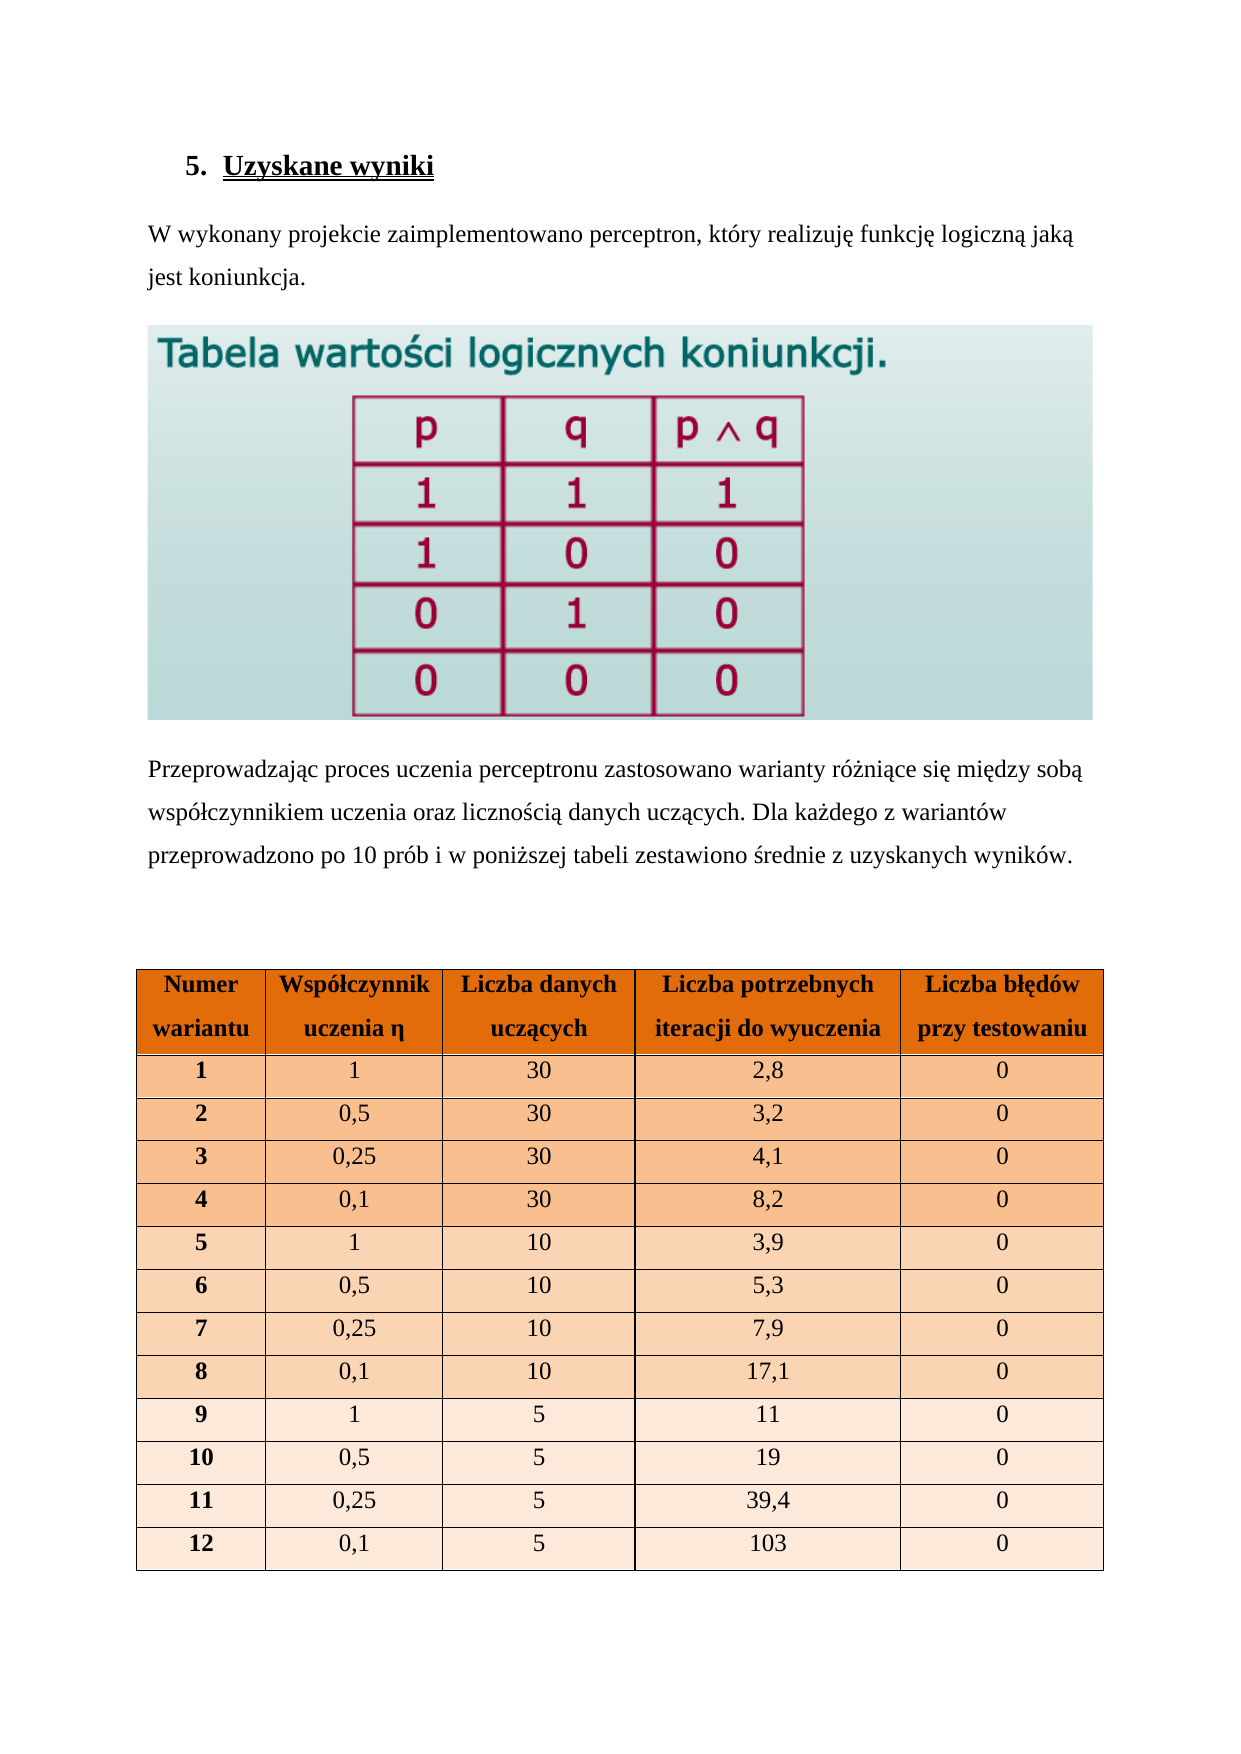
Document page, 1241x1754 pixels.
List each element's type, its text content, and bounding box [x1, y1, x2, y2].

table_cell 1 [266, 1399, 442, 1441]
table_cell 0 [901, 1099, 1103, 1140]
table_header Liczba błędów przy testowaniu [901, 970, 1103, 1054]
table_cell 0 [901, 1442, 1103, 1484]
table_cell 0 [901, 1399, 1103, 1441]
table_header Numer wariantu [137, 970, 265, 1054]
table_cell 11 [137, 1485, 265, 1527]
table_cell 7,9 [636, 1313, 900, 1355]
table_cell 1 [266, 1056, 442, 1097]
table_cell 0,25 [266, 1485, 442, 1527]
table_cell 5 [443, 1399, 634, 1441]
table_cell 5 [443, 1528, 634, 1569]
table_cell 0,5 [266, 1442, 442, 1484]
table_cell 0 [901, 1227, 1103, 1269]
table_header Współczynnik uczenia η [266, 970, 442, 1054]
table_cell 0,25 [266, 1313, 442, 1355]
table_cell 4 [137, 1184, 265, 1226]
table_cell 0 [901, 1184, 1103, 1226]
table_cell 0,1 [266, 1528, 442, 1569]
table_cell 10 [443, 1270, 634, 1312]
table_cell 0 [901, 1528, 1103, 1569]
table_header Liczba potrzebnych iteracji do wyuczenia [636, 970, 900, 1054]
text Przeprowadzając proces uczenia perceptronu zastosowano warianty różniące się między sobą współczynnikiem uczenia oraz licznością danych uczących. Dla każdego z wariantów przeprowadzono po 10 prób i w poniższej tabeli zestawiono średnie z uzyskanych wyników. [148, 754, 1093, 869]
table_cell 5 [443, 1442, 634, 1484]
table_cell 10 [443, 1313, 634, 1355]
table_cell 12 [137, 1528, 265, 1569]
table_cell 30 [443, 1141, 634, 1183]
picture [147, 325, 1093, 720]
table_cell 0 [901, 1270, 1103, 1312]
table_cell 0,1 [266, 1184, 442, 1226]
table_cell 0,1 [266, 1356, 442, 1398]
table_cell 0 [901, 1356, 1103, 1398]
table_cell 4,1 [636, 1141, 900, 1183]
table_cell 10 [443, 1227, 634, 1269]
table_cell 9 [137, 1399, 265, 1441]
table_cell 30 [443, 1099, 634, 1140]
table_cell 2 [137, 1099, 265, 1140]
table_cell 8,2 [636, 1184, 900, 1226]
table_cell 0 [901, 1056, 1103, 1097]
table_cell 11 [636, 1399, 900, 1441]
table_cell 0 [901, 1485, 1103, 1527]
table_cell 0,25 [266, 1141, 442, 1183]
table_cell 30 [443, 1056, 634, 1097]
table_header Liczba danych uczących [443, 970, 634, 1054]
table_cell 0,5 [266, 1270, 442, 1312]
table_cell 2,8 [636, 1056, 900, 1097]
table_cell 30 [443, 1184, 634, 1226]
table_cell 5 [137, 1227, 265, 1269]
table_cell 103 [636, 1528, 900, 1569]
table_cell 6 [137, 1270, 265, 1312]
table_cell 1 [137, 1056, 265, 1097]
table_cell 0 [901, 1141, 1103, 1183]
table_cell 0,5 [266, 1099, 442, 1140]
table_cell 3,2 [636, 1099, 900, 1140]
table_cell 10 [137, 1442, 265, 1484]
text W wykonany projekcie zaimplementowano perceptron, który realizuję funkcję logiczną jaką jest koniunkcja. [148, 219, 1093, 291]
table_cell 0 [901, 1313, 1103, 1355]
table_cell 3 [137, 1141, 265, 1183]
table_cell 19 [636, 1442, 900, 1484]
table_cell 5 [443, 1485, 634, 1527]
table_cell 1 [266, 1227, 442, 1269]
table_cell 3,9 [636, 1227, 900, 1269]
table_cell 7 [137, 1313, 265, 1355]
table_cell 39,4 [636, 1485, 900, 1527]
table_cell 5,3 [636, 1270, 900, 1312]
table_cell 17,1 [636, 1356, 900, 1398]
table_cell 8 [137, 1356, 265, 1398]
table_cell 10 [443, 1356, 634, 1398]
list Uzyskane wyniki [185, 148, 1093, 181]
